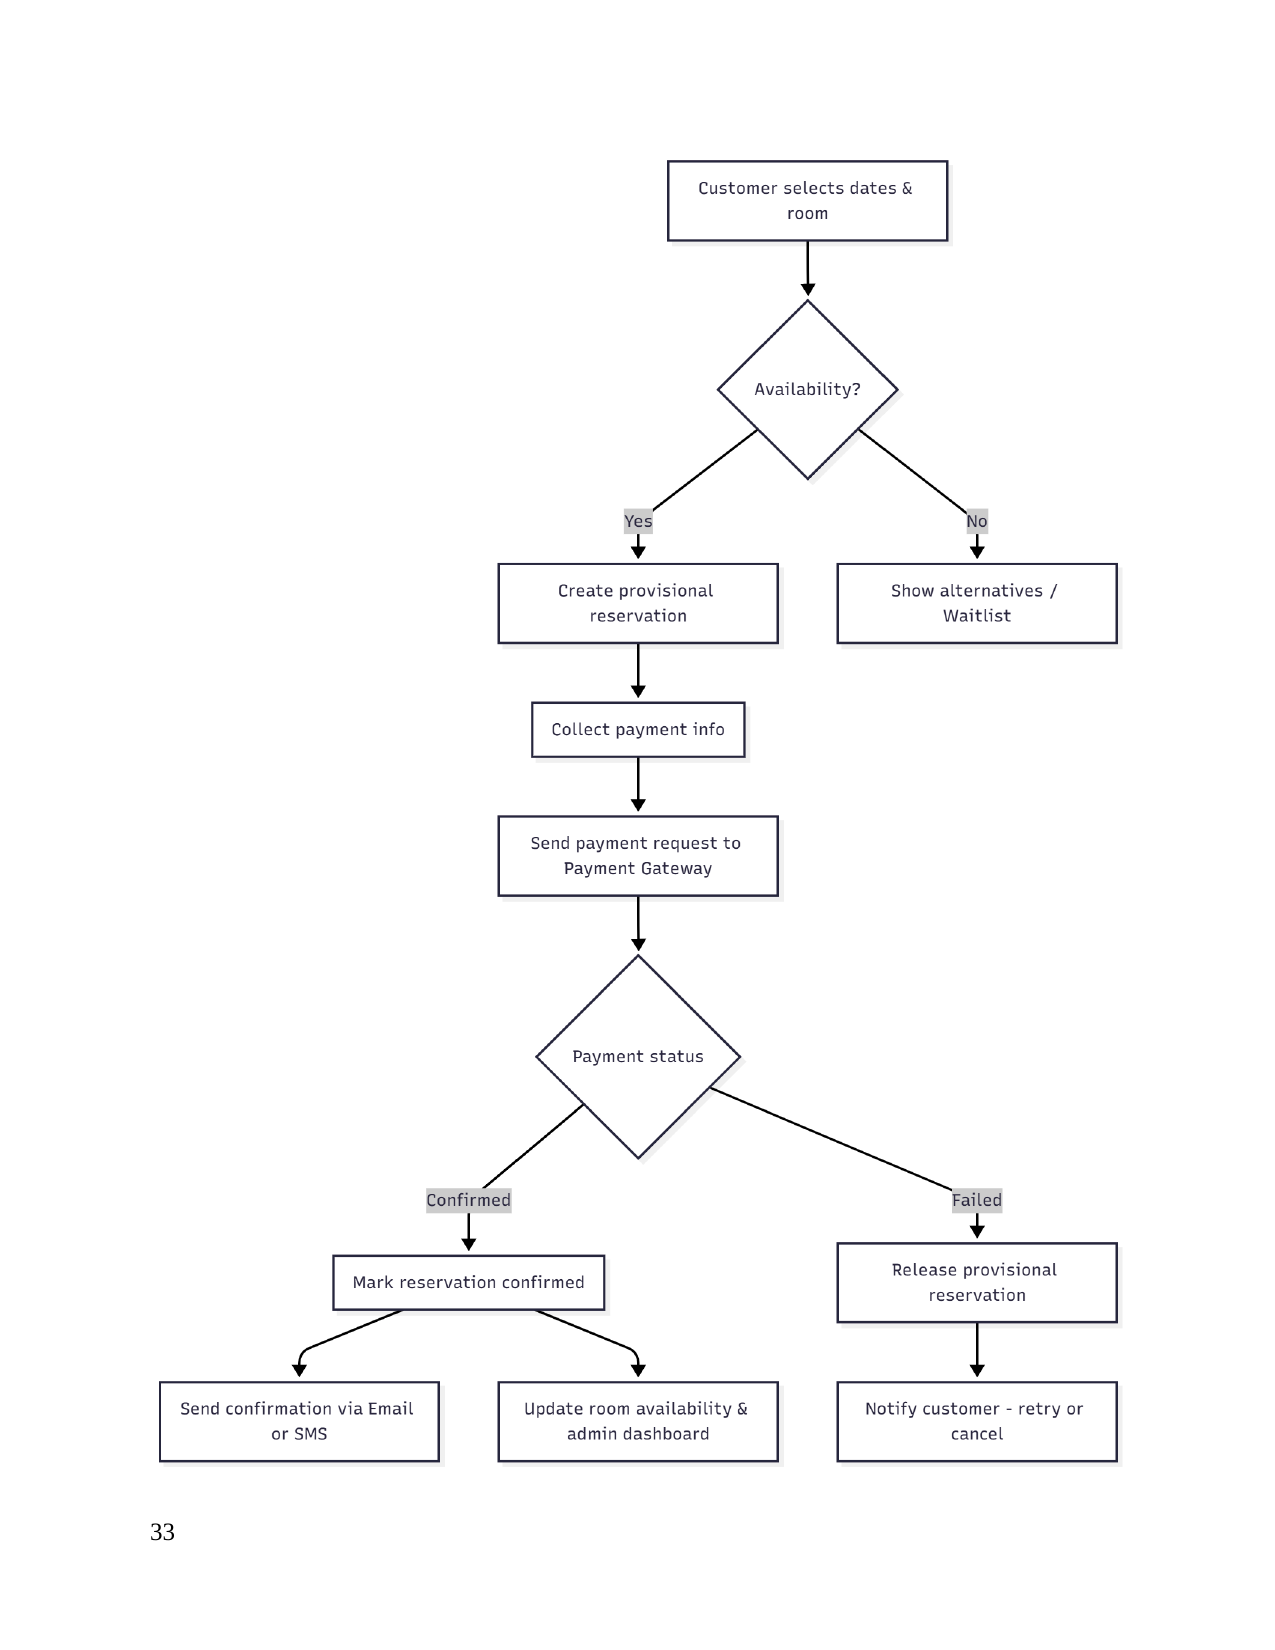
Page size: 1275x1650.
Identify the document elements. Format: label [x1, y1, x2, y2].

picture [150, 150, 1125, 1473]
